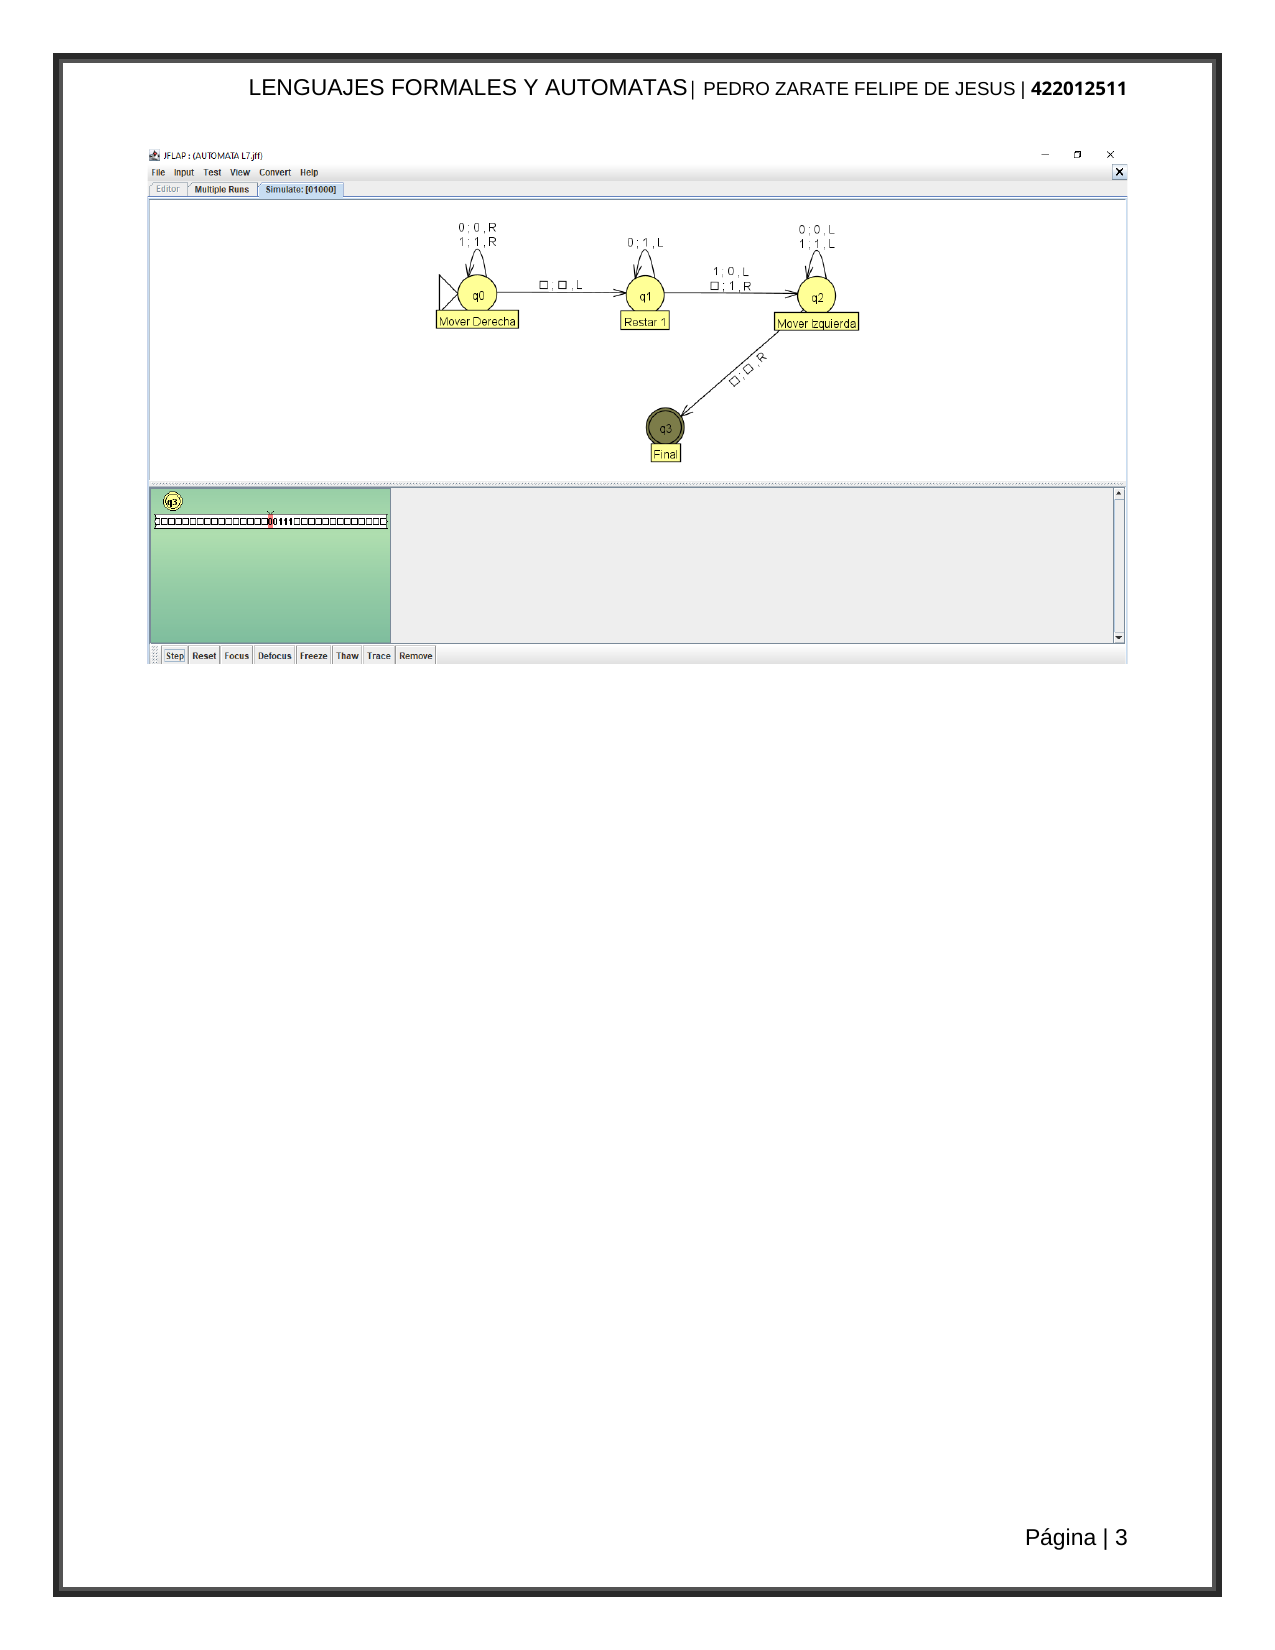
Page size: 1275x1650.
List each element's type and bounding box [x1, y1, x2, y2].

picture [147, 147, 1128, 664]
